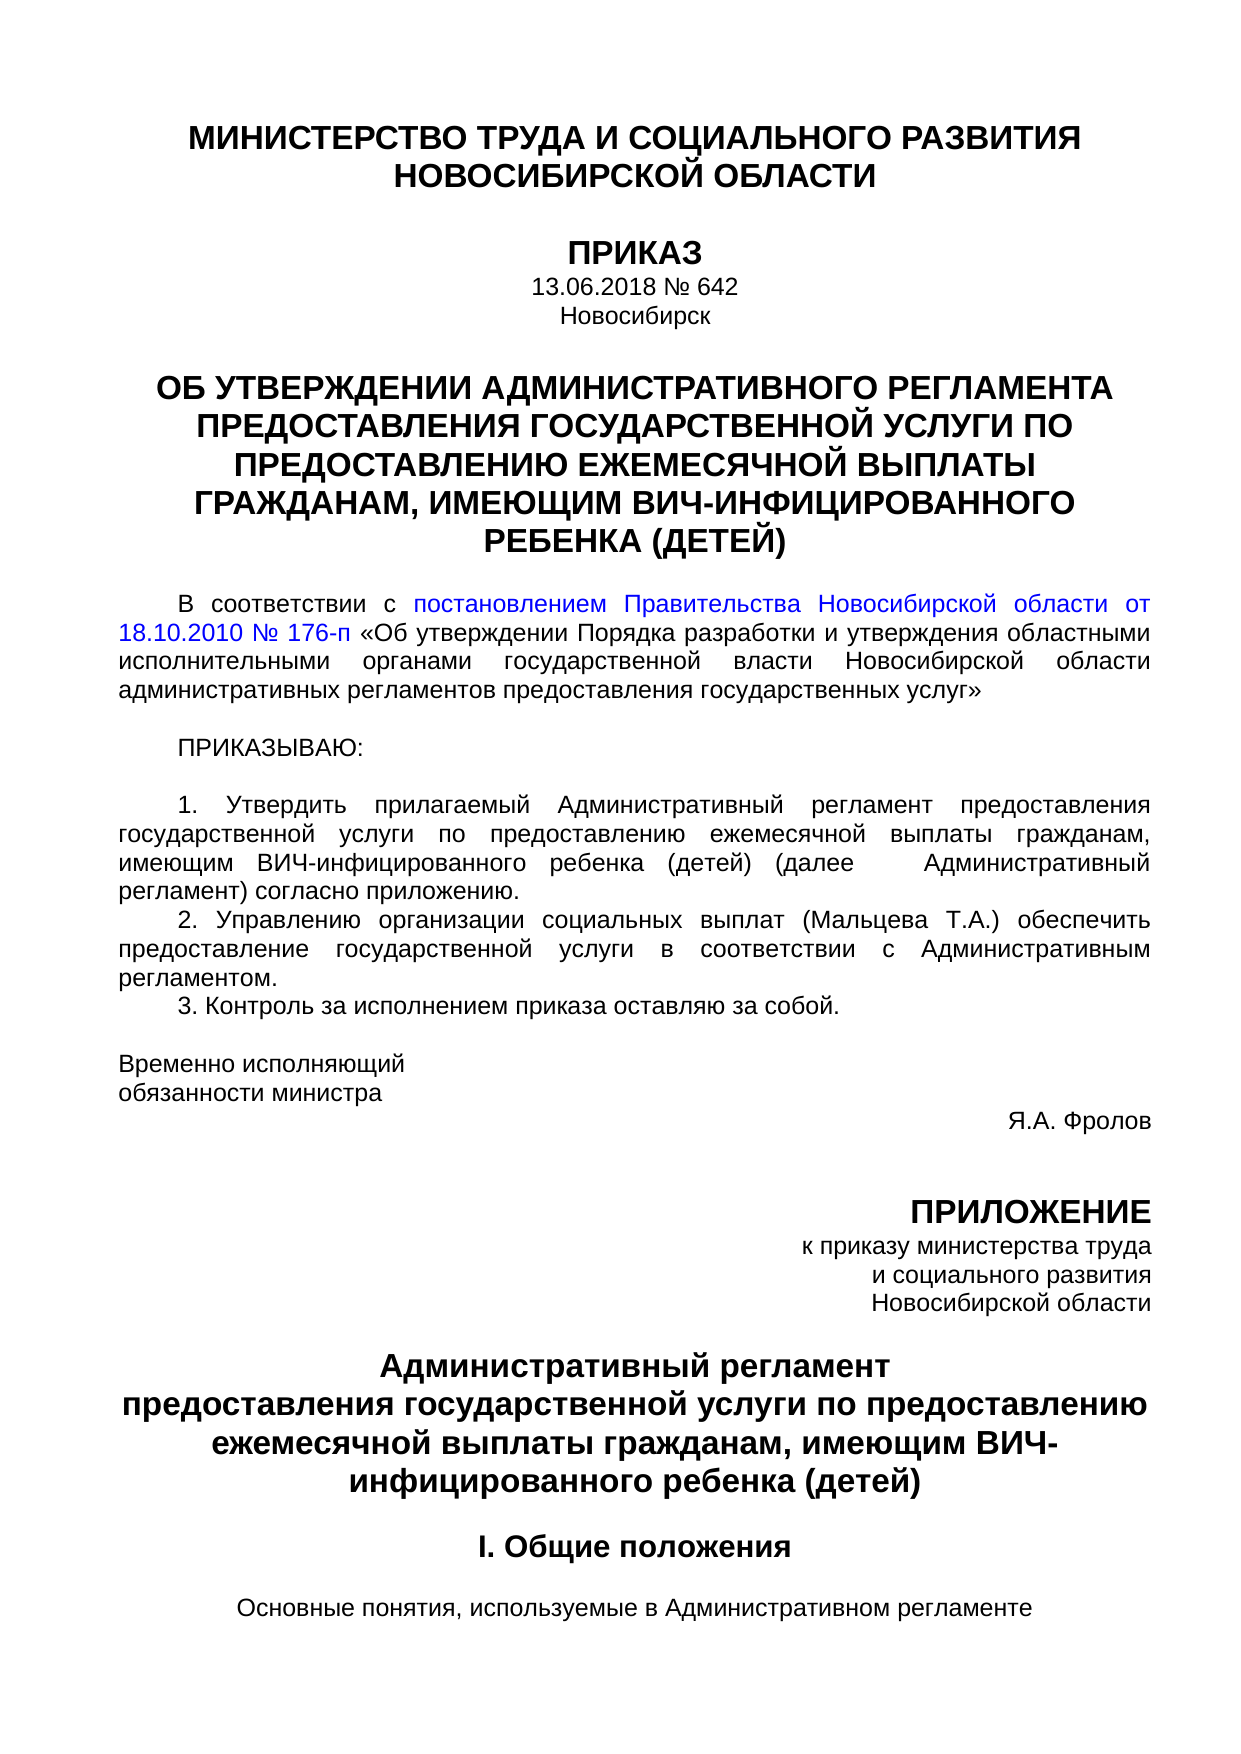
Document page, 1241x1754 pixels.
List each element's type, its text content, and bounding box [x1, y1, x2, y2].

text 3. Контроль за исполнением приказа оставляю за собой. [118, 991, 1152, 1020]
text ОБ УТВЕРЖДЕНИИ АДМИНИСТРАТИВНОГО РЕГЛАМЕНТА ПРЕДОСТАВЛЕНИЯ ГОСУДАРСТВЕННОЙ УСЛУГИ ПО ПРЕДОСТАВЛЕНИЮ ЕЖЕМЕСЯЧНОЙ ВЫПЛАТЫ ГРАЖДАНАМ, ИМЕЮЩИМ ВИЧ-ИНФИЦИРОВАННОГО РЕБЕНКА (ДЕТЕЙ) [118, 368, 1152, 560]
text МИНИСТЕРСТВО ТРУДА И СОЦИАЛЬНОГО РАЗВИТИЯ [118, 118, 1152, 157]
text НОВОСИБИРСКОЙ ОБЛАСТИ [118, 157, 1152, 195]
text Административный регламент [118, 1346, 1152, 1384]
text обязанности министра [118, 1077, 1152, 1106]
text 1. Утвердить прилагаемый Административный регламент предоставления государственной услуги по предоставлению ежемесячной выплаты гражданам, имеющим ВИЧ-инфицированного ребенка (детей) (далее Административный регламент) согласно приложению. [118, 790, 1152, 905]
text ПРИКАЗЫВАЮ: [118, 732, 1152, 761]
text Я.А. Фролов [118, 1106, 1152, 1135]
text предоставления государственной услуги по предоставлению ежемесячной выплаты гражданам, имеющим ВИЧ-инфицированного ребенка (детей) [118, 1384, 1152, 1500]
text 2. Управлению организации социальных выплат (Мальцева Т.А.) обеспечить предоставление государственной услуги в соответствии с Административным регламентом. [118, 905, 1152, 991]
text ПРИКАЗ [118, 233, 1152, 272]
text Основные понятия, используемые в Административном регламенте [118, 1593, 1152, 1622]
text ПРИЛОЖЕНИЕ [118, 1192, 1152, 1231]
text Новосибирской области [118, 1288, 1152, 1317]
text I. Общие положения [118, 1528, 1152, 1564]
text Временно исполняющий [118, 1049, 1152, 1077]
text к приказу министерства труда [118, 1231, 1152, 1260]
text 13.06.2018 № 642 [118, 272, 1152, 301]
text и социального развития [118, 1260, 1152, 1288]
text В соответствии с постановлением Правительства Новосибирской области от 18.10.2010 № 176-п «Об утверждении Порядка разработки и утверждения областными исполнительными органами государственной власти Новосибирской области административных регламентов предоставления государственных услуг» [118, 589, 1152, 704]
text Новосибирск [118, 301, 1152, 329]
